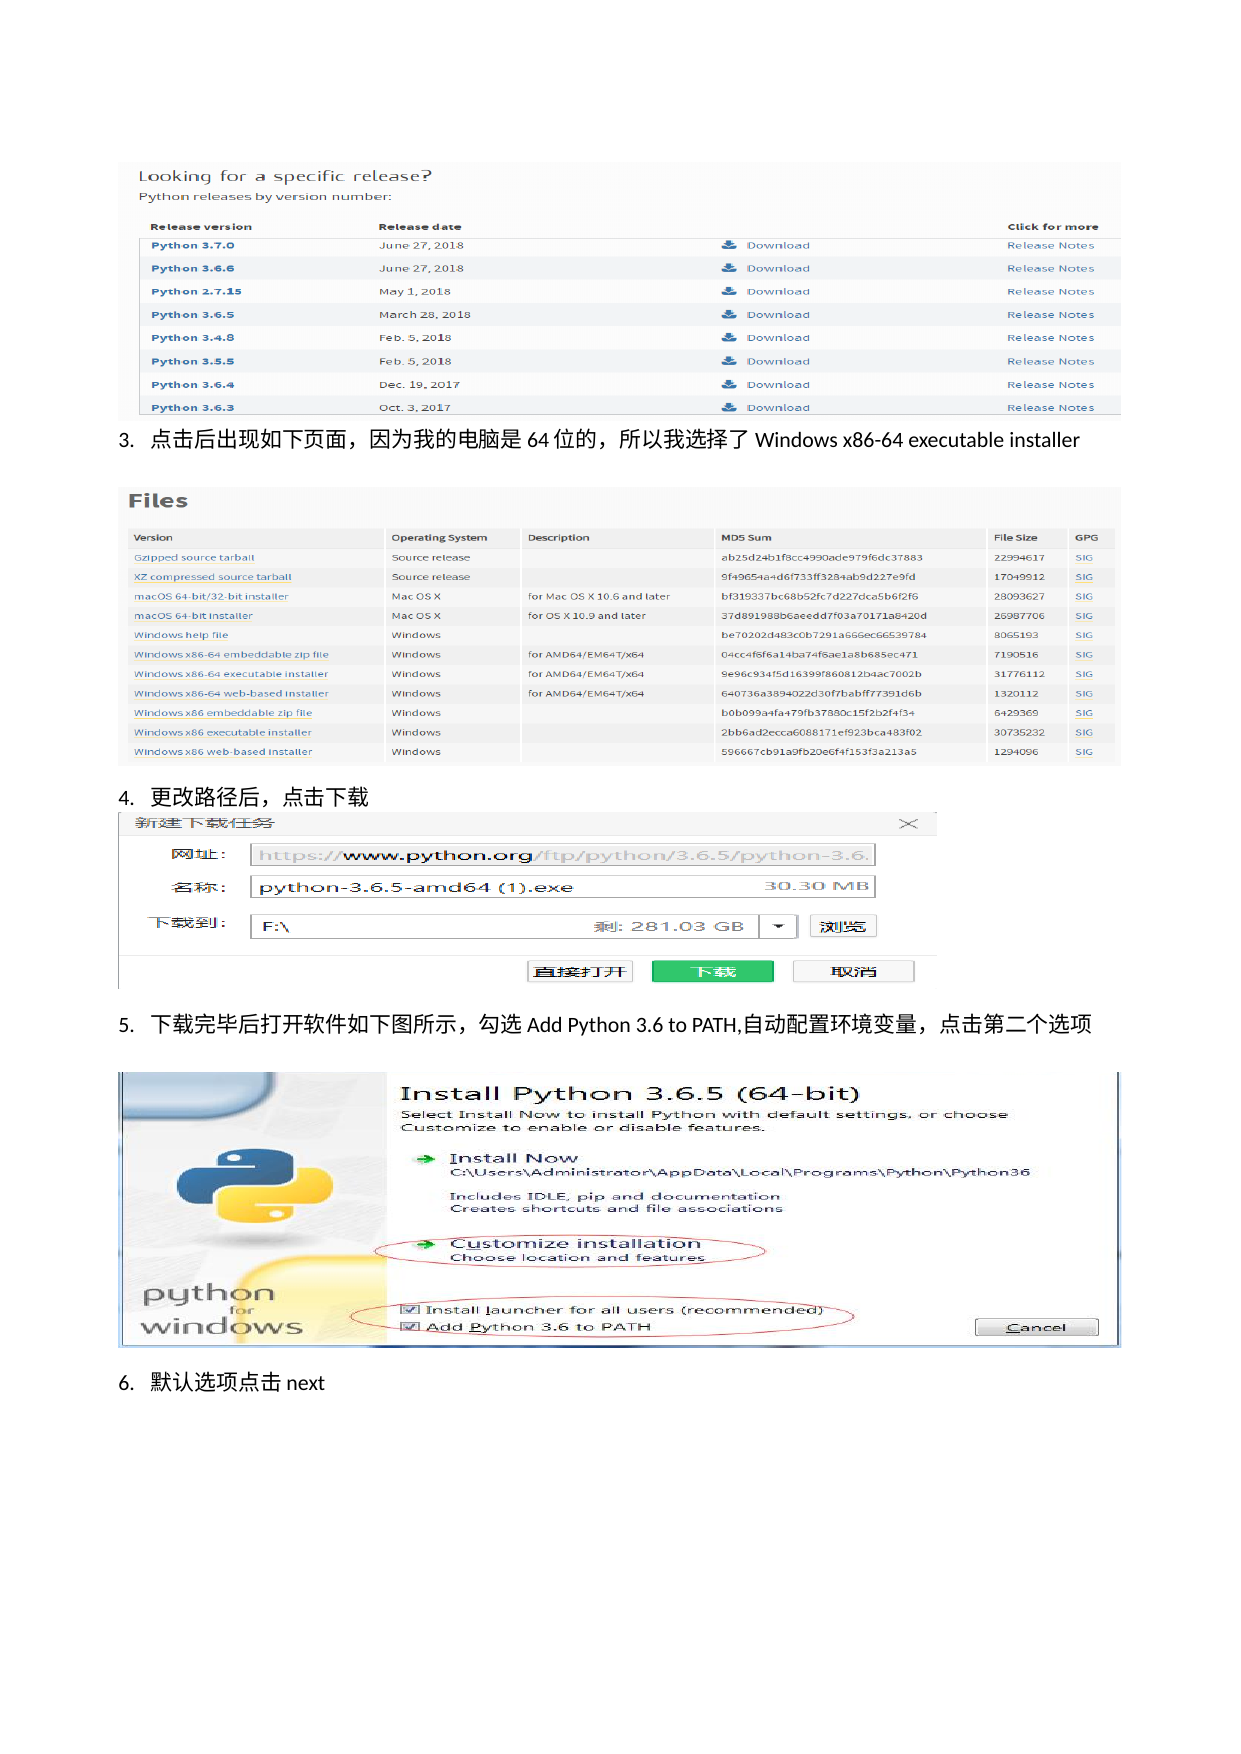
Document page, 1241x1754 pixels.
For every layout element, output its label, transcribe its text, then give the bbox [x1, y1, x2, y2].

list 点击后出现如下页面，因为我的电脑是64位的，所以我选择了Windows x86-64 executable installer [118, 422, 1122, 454]
picture [118, 1072, 1122, 1348]
picture [118, 812, 937, 989]
list 默认选项点击next [118, 1364, 1122, 1397]
picture [118, 487, 1121, 766]
list 下载完毕后打开软件如下图所示，勾选Add Python 3.6 to PATH,自动配置环境变量，点击第二个选项 [118, 1007, 1122, 1039]
list 更改路径后，点击下载 [118, 779, 1122, 812]
picture [118, 162, 1121, 421]
